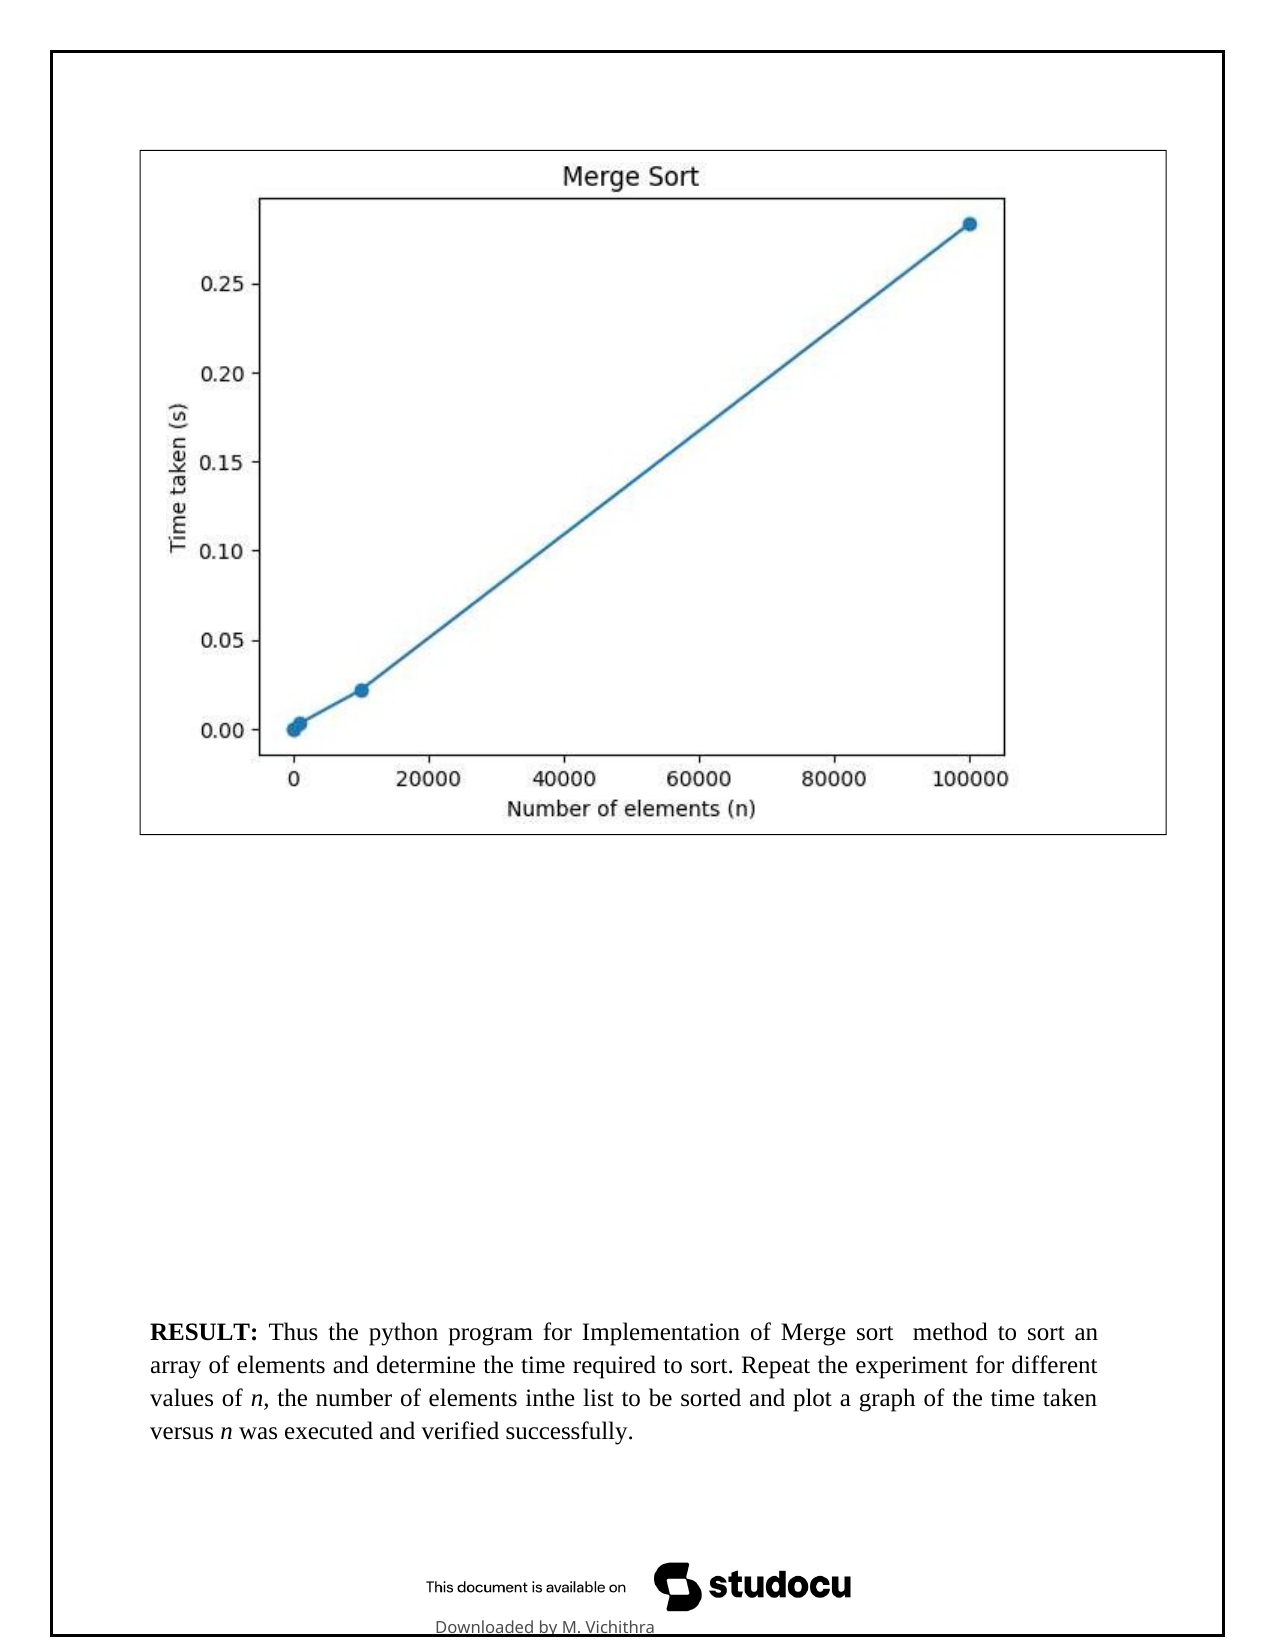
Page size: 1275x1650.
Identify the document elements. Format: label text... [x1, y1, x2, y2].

picture [166, 162, 1019, 824]
text RESULT: Thus the python program for Implementation of Merge sort method to sort an array of elements and determine the time required to sort. Repeat the experiment for different values of n, the number of elements inthe list to be sorted and plot a graph of the time taken versus n was executed and verified successfully. [150, 1317, 1098, 1445]
picture [325, 1556, 951, 1617]
